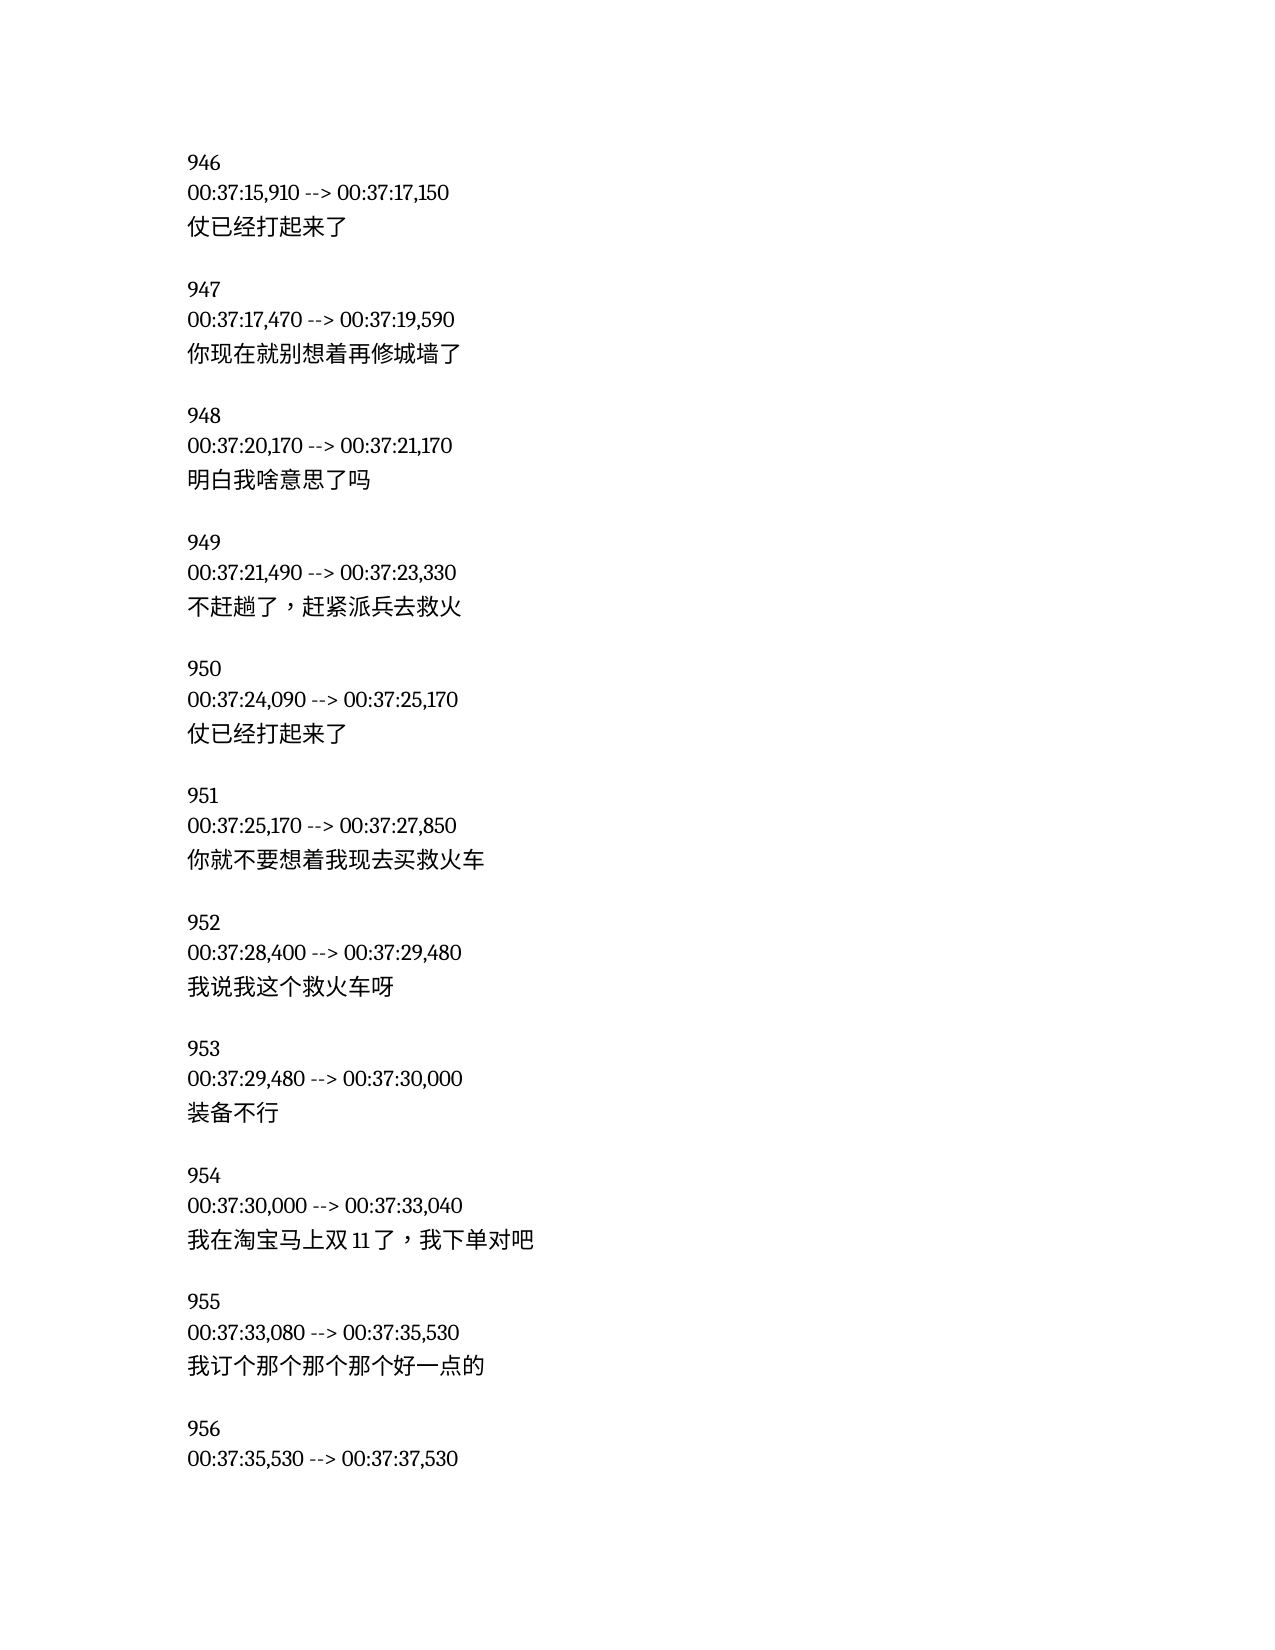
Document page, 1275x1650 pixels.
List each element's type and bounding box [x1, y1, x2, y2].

text [187, 150, 1087, 1472]
